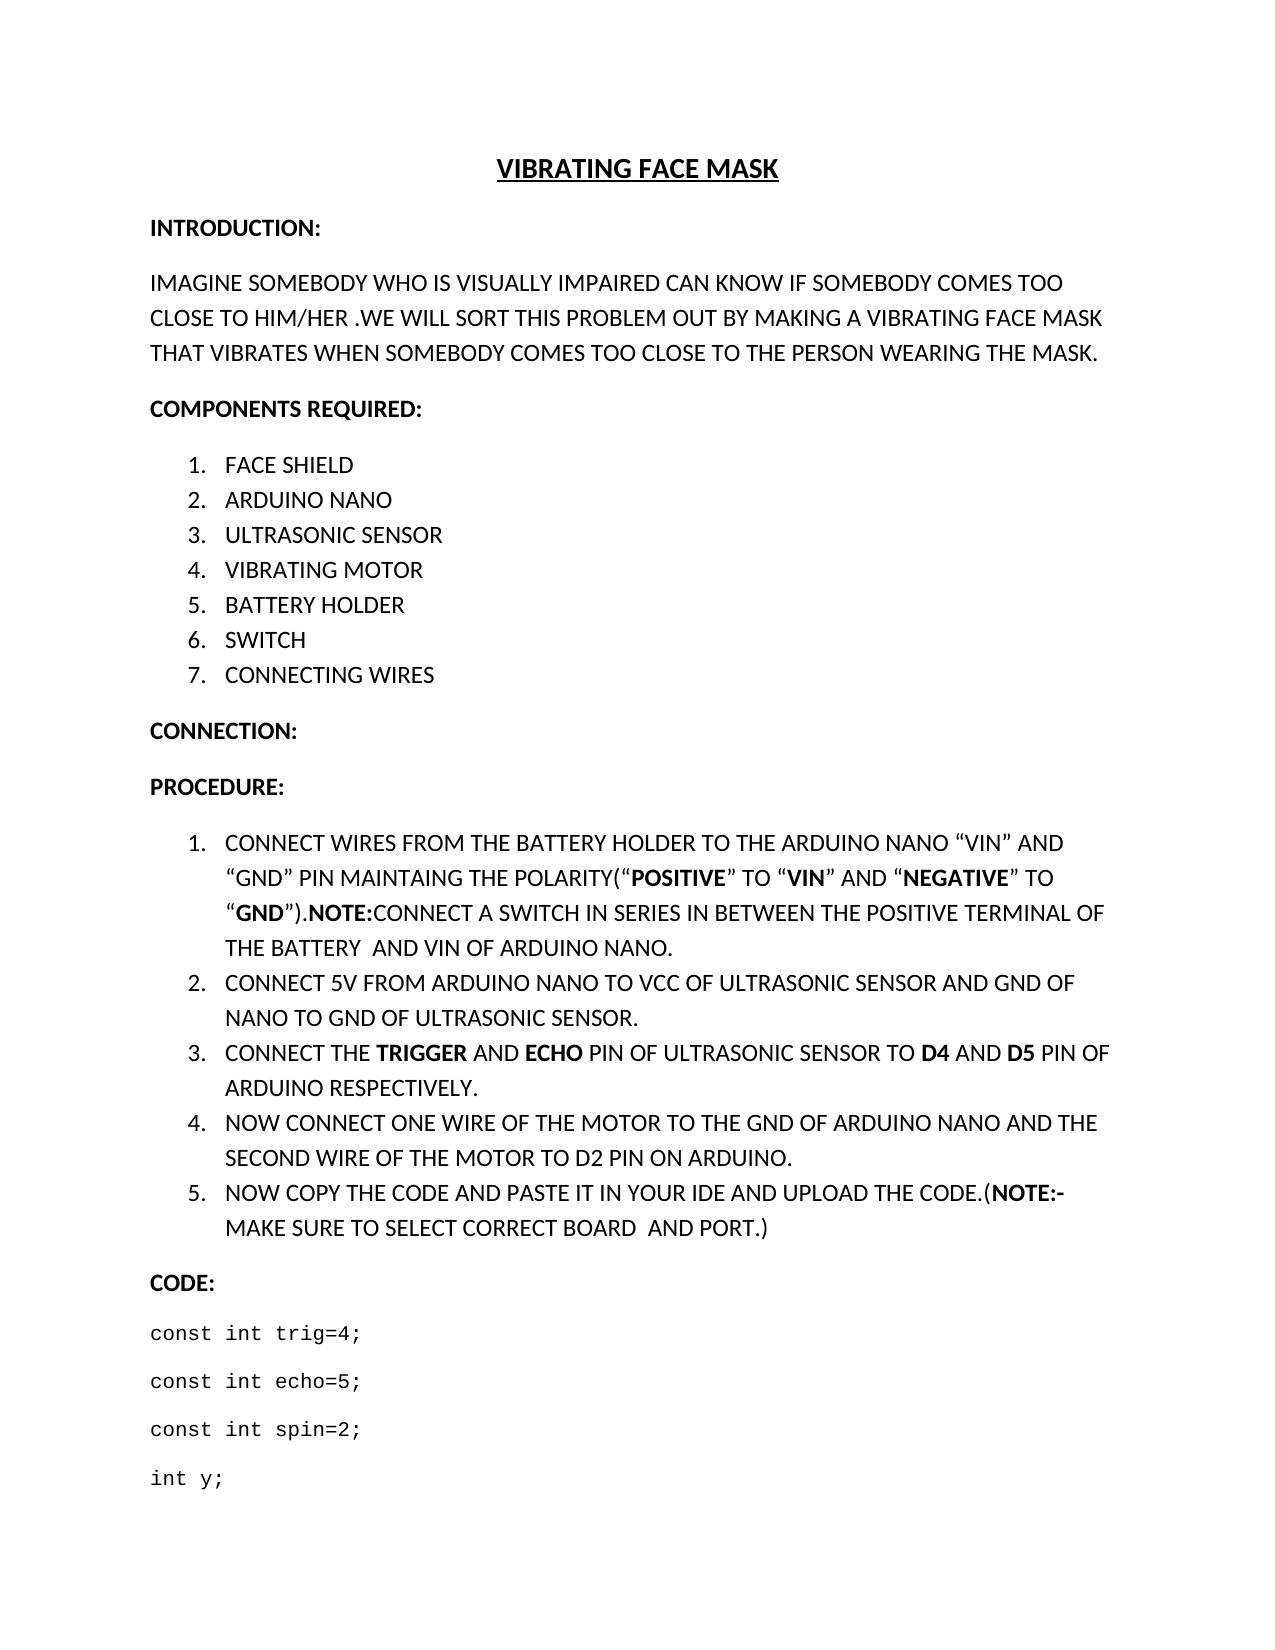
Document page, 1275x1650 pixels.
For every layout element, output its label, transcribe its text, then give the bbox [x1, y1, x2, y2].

text PROCEDURE: [150, 771, 1125, 801]
text const int echo=5; [150, 1371, 1125, 1395]
text VIBRATING FACE MASK [150, 150, 1125, 186]
list CONNECT WIRES FROM THE BATTERY HOLDER TO THE ARDUINO NANO “VIN” AND “GND” PIN MAINTAING THE POLARITY(“POSITIVE” TO “VIN” AND “NEGATIVE” TO “GND”).NOTE:CONNECT A SWITCH IN SERIES IN BETWEEN THE POSITIVE TERMINAL OF THE BATTERY AND VIN OF ARDUINO NANO. [187, 827, 1125, 962]
text CODE: [150, 1268, 1125, 1298]
text IMAGINE SOMEBODY WHO IS VISUALLY IMPAIRED CAN KNOW IF SOMEBODY COMES TOO CLOSE TO HIM/HER .WE WILL SORT THIS PROBLEM OUT BY MAKING A VIBRATING FACE MASK THAT VIBRATES WHEN SOMEBODY COMES TOO CLOSE TO THE PERSON WEARING THE MASK. [150, 268, 1125, 368]
list NOW COPY THE CODE AND PASTE IT IN YOUR IDE AND UPLOAD THE CODE.(NOTE:-MAKE SURE TO SELECT CORRECT BOARD AND PORT.) [187, 1177, 1125, 1242]
list ARDUINO NANO [187, 484, 1125, 515]
list NOW CONNECT ONE WIRE OF THE MOTOR TO THE GND OF ARDUINO NANO AND THE SECOND WIRE OF THE MOTOR TO D2 PIN ON ARDUINO. [187, 1107, 1125, 1172]
text const int spin=2; [150, 1419, 1125, 1443]
text const int trig=4; [150, 1323, 1125, 1347]
list CONNECTING WIRES [187, 659, 1125, 690]
text INTRODUCTION: [150, 212, 1125, 242]
list FACE SHIELD [187, 449, 1125, 480]
text COMPONENTS REQUIRED: [150, 393, 1125, 424]
list ULTRASONIC SENSOR [187, 519, 1125, 550]
list BATTERY HOLDER [187, 589, 1125, 620]
list CONNECT 5V FROM ARDUINO NANO TO VCC OF ULTRASONIC SENSOR AND GND OF NANO TO GND OF ULTRASONIC SENSOR. [187, 967, 1125, 1032]
list CONNECT THE TRIGGER AND ECHO PIN OF ULTRASONIC SENSOR TO D4 AND D5 PIN OF ARDUINO RESPECTIVELY. [187, 1037, 1125, 1102]
text CONNECTION: [150, 715, 1125, 746]
list VIBRATING MOTOR [187, 554, 1125, 585]
list SWITCH [187, 624, 1125, 655]
text int y; [150, 1467, 1125, 1491]
